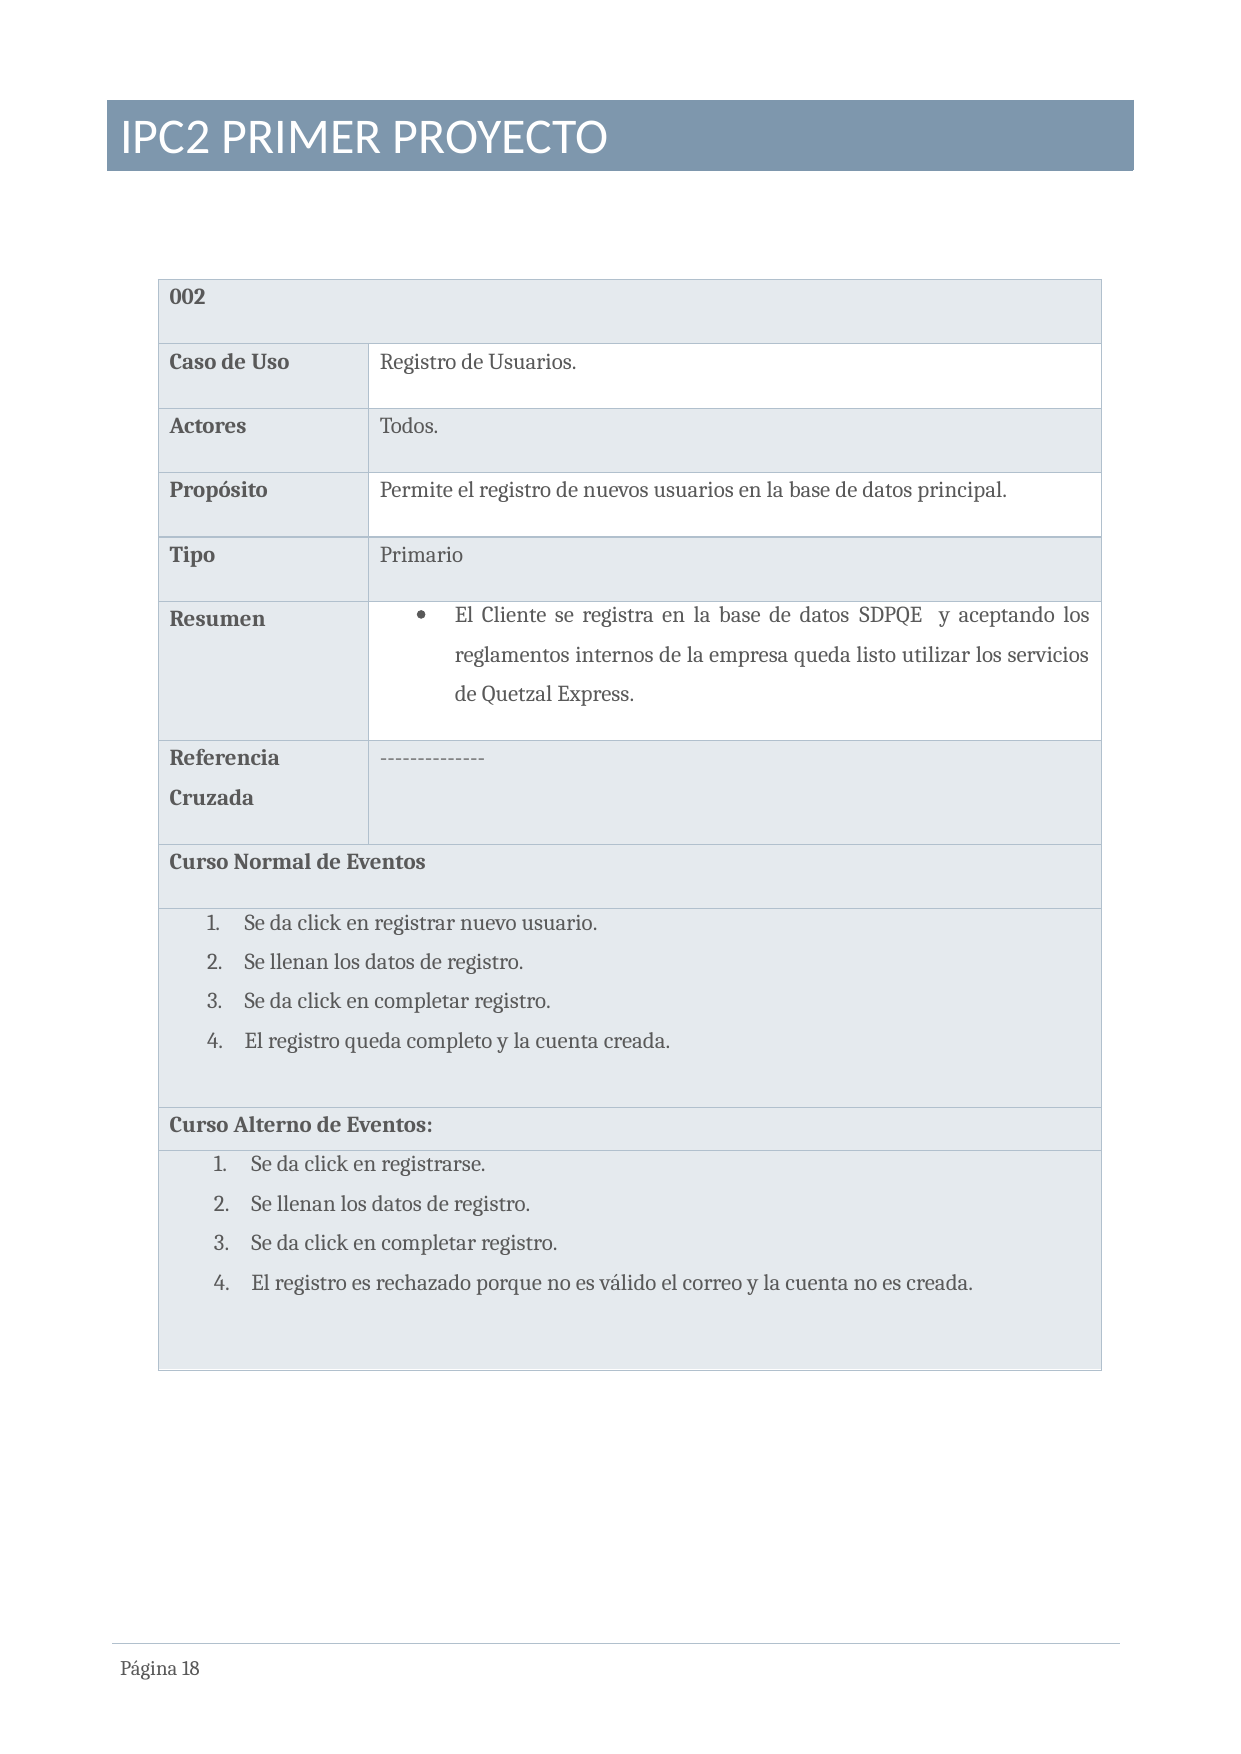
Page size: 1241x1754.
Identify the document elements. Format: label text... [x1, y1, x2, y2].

table_cell Se da click en registrarse. Se llenan los datos de registro. Se da click en completar registro. El registro es rechazado porque no es válido el correo y la cuenta no es creada. [159, 1151, 1101, 1369]
table_cell Primario [369, 538, 1101, 601]
table_cell Permite el registro de nuevos usuarios en la base de datos principal. [369, 473, 1101, 536]
table_cell Caso de Uso [159, 344, 368, 408]
table_cell Curso Alterno de Eventos: [159, 1108, 1101, 1150]
table_cell El Cliente se registra en la base de datos SDPQE y aceptando los reglamentos internos de la empresa queda listo utilizar los servicios de Quetzal Express. [369, 602, 1101, 740]
table_cell Propósito [159, 473, 368, 536]
table_cell -------------- [369, 741, 1101, 844]
table_header 002 [159, 280, 1101, 343]
table_cell Todos. [369, 409, 1101, 472]
table_cell Referencia Cruzada [159, 741, 368, 844]
table_cell Curso Normal de Eventos [159, 845, 1101, 908]
table_cell Registro de Usuarios. [369, 344, 1101, 408]
table_cell Tipo [159, 538, 368, 601]
table_cell Actores [159, 409, 368, 472]
table_cell Se da click en registrar nuevo usuario. Se llenan los datos de registro. Se da click en completar registro. El registro queda completo y la cuenta creada. [159, 909, 1101, 1107]
table_cell Resumen [159, 602, 368, 740]
